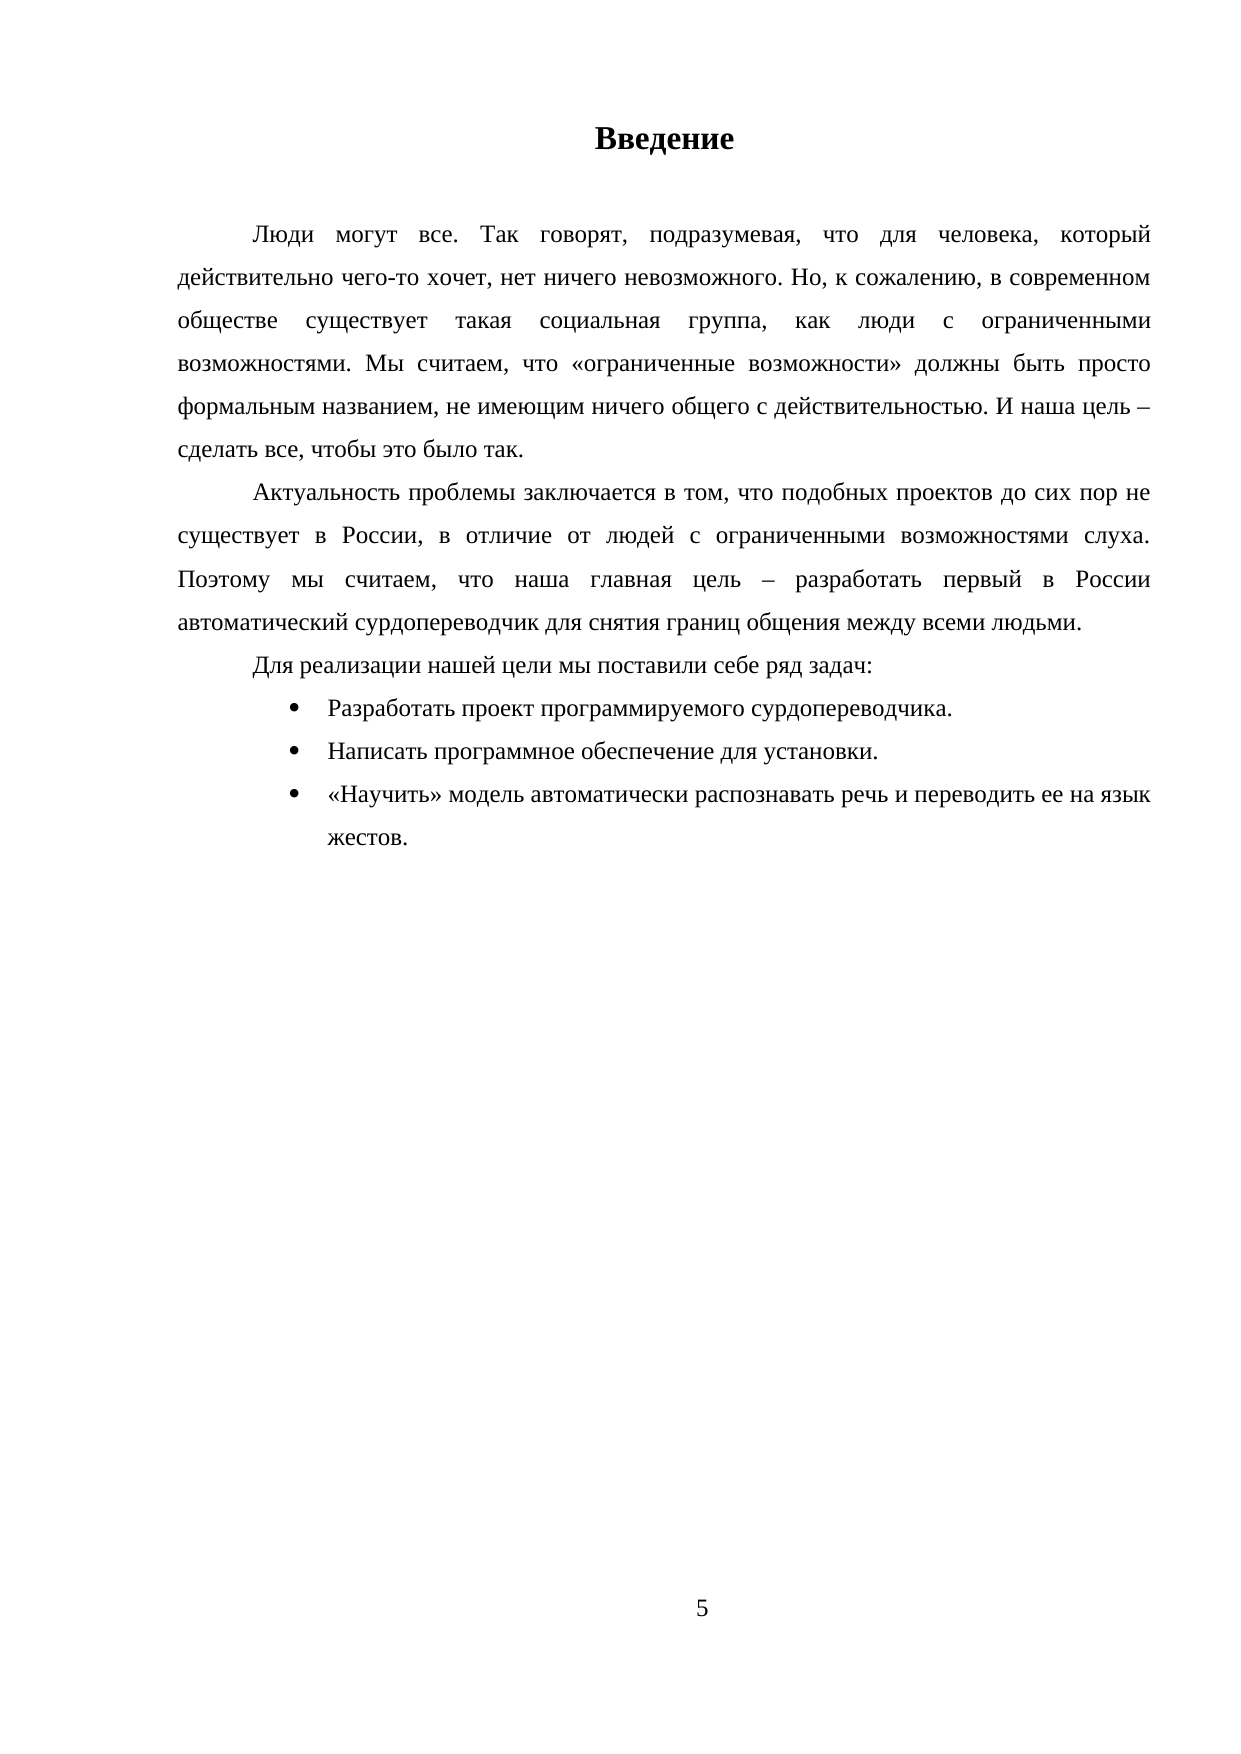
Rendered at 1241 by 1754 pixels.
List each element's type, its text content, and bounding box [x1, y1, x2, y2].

subtitle Введение [177, 118, 1152, 156]
text Для реализации нашей цели мы поставили себе ряд задач: [177, 650, 1152, 679]
text Актуальность проблемы заключается в том, что подобных проектов до сих пор не существует в России, в отличие от людей с ограниченными возможностями слуха. Поэтому мы считаем, что наша главная цель – разработать первый в России автоматический сурдопереводчик для снятия границ общения между всеми людьми. [177, 477, 1152, 636]
list «Научить» модель автоматически распознавать речь и переводить ее на язык жестов. [290, 779, 1152, 851]
text Люди могут все. Так говорят, подразумевая, что для человека, который действительно чего-то хочет, нет ничего невозможного. Но, к сожалению, в современном обществе существует такая социальная группа, как люди с ограниченными возможностями. Мы считаем, что «ограниченные возможности» должны быть просто формальным названием, не имеющим ничего общего с действительностью. И наша цель – сделать все, чтобы это было так. [177, 219, 1152, 463]
list Написать программное обеспечение для установки. [290, 736, 1152, 765]
list Разработать проект программируемого сурдопереводчика. [290, 693, 1152, 722]
